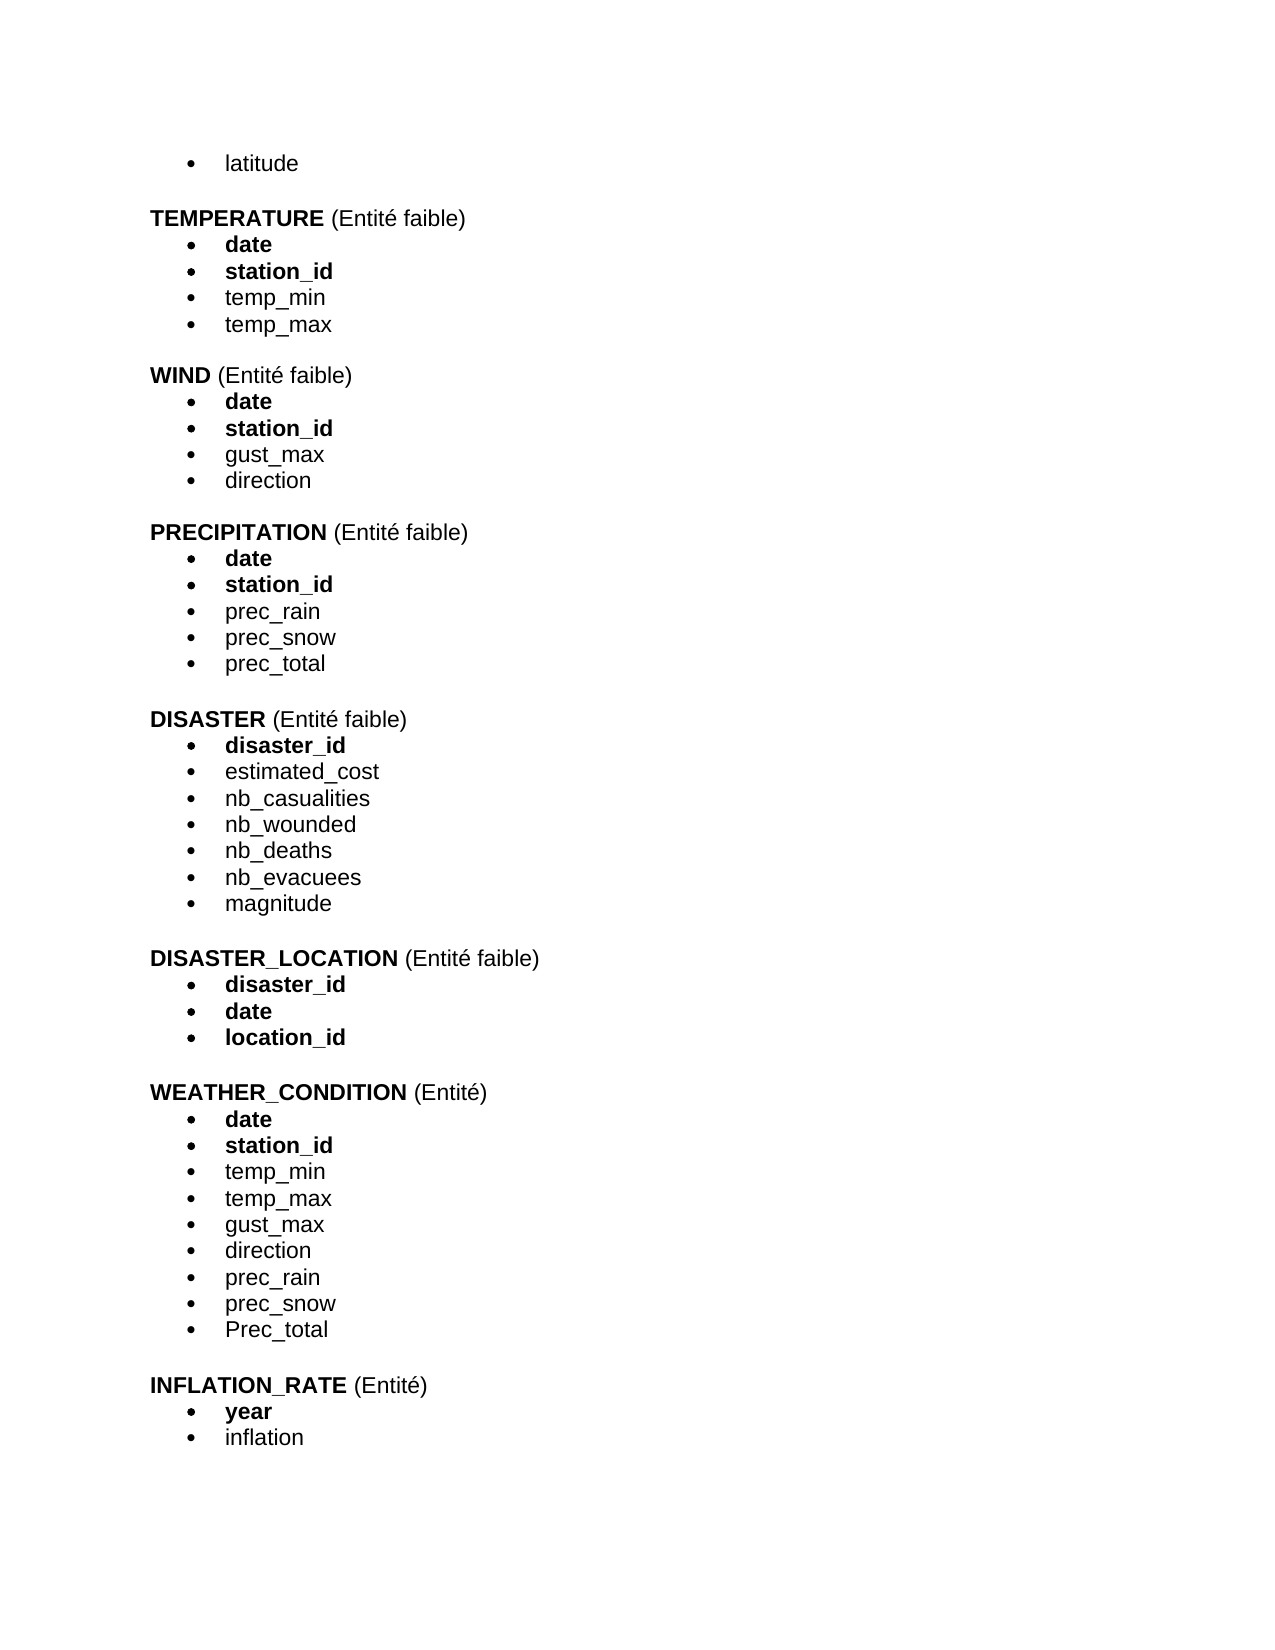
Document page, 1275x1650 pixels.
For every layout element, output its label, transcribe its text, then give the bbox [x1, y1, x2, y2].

list prec_snow [187, 624, 1125, 650]
list station_id [187, 414, 1125, 441]
text TEMPERATURE (Entité faible) [150, 205, 1125, 231]
list nb_wounded [187, 811, 1125, 837]
text INFLATION_RATE (Entité) [347, 1372, 1125, 1398]
text PRECIPITATION (Entité faible) [150, 519, 1125, 545]
list Prec_total [187, 1316, 1125, 1343]
list year [187, 1398, 1125, 1424]
list direction [187, 1237, 1125, 1264]
text WEATHER_CONDITION (Entité) [150, 1079, 1125, 1106]
list nb_casualities [187, 784, 1125, 811]
list direction [187, 467, 1125, 494]
list nb_deaths [187, 837, 1125, 864]
list date [187, 998, 1125, 1024]
text DISASTER_LOCATION (Entité faible) [150, 945, 1125, 971]
list magnitude [187, 890, 1125, 916]
text DISASTER (Entité faible) [150, 706, 1125, 732]
list date [187, 545, 1125, 571]
list temp_max [187, 311, 1125, 337]
list prec_rain [187, 1264, 1125, 1290]
list date [187, 231, 1125, 258]
list location_id [187, 1024, 1125, 1051]
list disaster_id [187, 732, 1125, 758]
list prec_snow [187, 1290, 1125, 1316]
list gust_max [187, 441, 1125, 467]
list latitude [187, 150, 1125, 176]
list temp_min [187, 284, 1125, 311]
list temp_min [187, 1158, 1125, 1185]
list station_id [187, 258, 1125, 284]
text WIND (Entité faible) [150, 362, 1125, 388]
list disaster_id [187, 971, 1125, 998]
list estimated_cost [187, 758, 1125, 784]
list temp_max [187, 1185, 1125, 1211]
list date [187, 1106, 1125, 1132]
list gust_max [187, 1211, 1125, 1237]
list nb_evacuees [187, 864, 1125, 890]
list station_id [187, 571, 1125, 598]
list prec_rain [187, 598, 1125, 624]
list inflation [187, 1424, 1125, 1451]
list date [187, 388, 1125, 414]
list prec_total [187, 650, 1125, 677]
list station_id [187, 1132, 1125, 1158]
